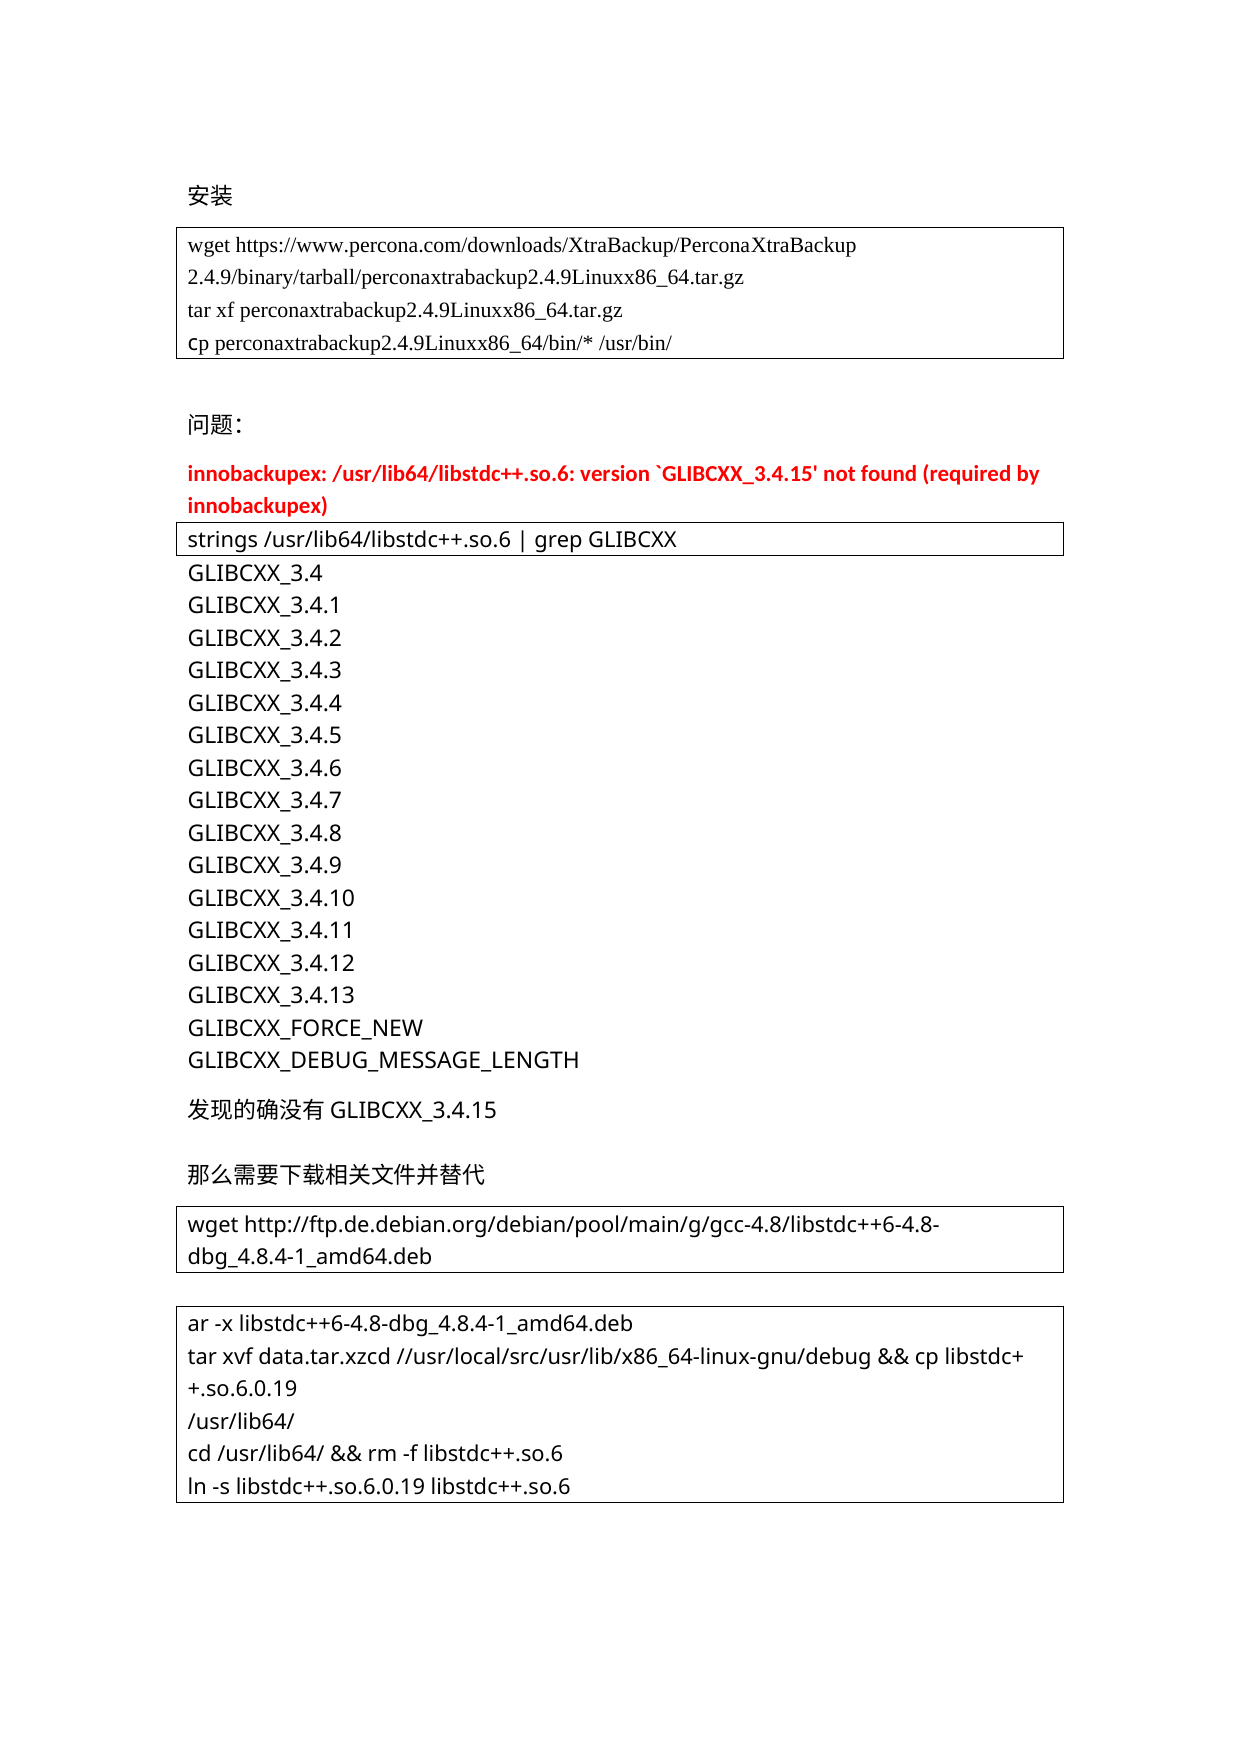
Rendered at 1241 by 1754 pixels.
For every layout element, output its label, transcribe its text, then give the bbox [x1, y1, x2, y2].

text GLIBCXX_3.4.12 [187, 946, 1053, 979]
text GLIBCXX_3.4.9 [187, 849, 1053, 881]
table_header wget http://ftp.de.debian.org/debian/pool/main/g/gcc-4.8/libstdc++6-4.8- dbg_4.8.4-1_amd64.deb [177, 1207, 1063, 1272]
text GLIBCXX_3.4.1 [187, 589, 1053, 621]
text GLIBCXX_3.4.10 [187, 881, 1053, 914]
text GLIBCXX_3.4.6 [187, 751, 1053, 784]
text GLIBCXX_FORCE_NEW [187, 1011, 1053, 1044]
table_header wget https://www.percona.com/downloads/XtraBackup/PerconaXtraBackup 2.4.9/binary/tarball/perconaxtrabackup2.4.9Linuxx86_64.tar.gz tar xf perconaxtrabackup2.4.9Linuxx86_64.tar.gz cp perconaxtrabackup2.4.9Linuxx86_64/bin/* /usr/bin/ [177, 228, 1063, 358]
text GLIBCXX_3.4.4 [187, 686, 1053, 719]
text GLIBCXX_3.4.8 [187, 816, 1053, 849]
table_header ar -x libstdc++6-4.8-dbg_4.8.4-1_amd64.deb tar xvf data.tar.xzcd //usr/local/src/usr/lib/x86_64-linux-gnu/debug && cp libstdc++.so.6.0.19 /usr/lib64/ cd /usr/lib64/ && rm -f libstdc++.so.6 ln -s libstdc++.so.6.0.19 libstdc++.so.6 [177, 1307, 1063, 1502]
text GLIBCXX_3.4.7 [187, 784, 1053, 816]
table_header strings /usr/lib64/libstdc++.so.6 | grep GLIBCXX [177, 523, 1063, 555]
text GLIBCXX_3.4 [187, 556, 1053, 589]
text GLIBCXX_3.4.13 [187, 979, 1053, 1011]
text GLIBCXX_3.4.11 [187, 914, 1053, 946]
text GLIBCXX_3.4.2 [187, 621, 1053, 654]
text 安装 [187, 162, 1053, 227]
text 问题： [187, 392, 1053, 457]
text innobackupex: /usr/lib64/libstdc++.so.6: version `GLIBCXX_3.4.15' not found (required by [187, 457, 1053, 489]
text 发现的确没有GLIBCXX_3.4.15 [187, 1076, 1053, 1141]
text innobackupex) [187, 489, 1053, 522]
text GLIBCXX_DEBUG_MESSAGE_LENGTH [187, 1044, 1053, 1076]
text 那么需要下载相关文件并替代 [187, 1141, 1053, 1206]
text GLIBCXX_3.4.3 [187, 654, 1053, 686]
text GLIBCXX_3.4.5 [187, 719, 1053, 751]
